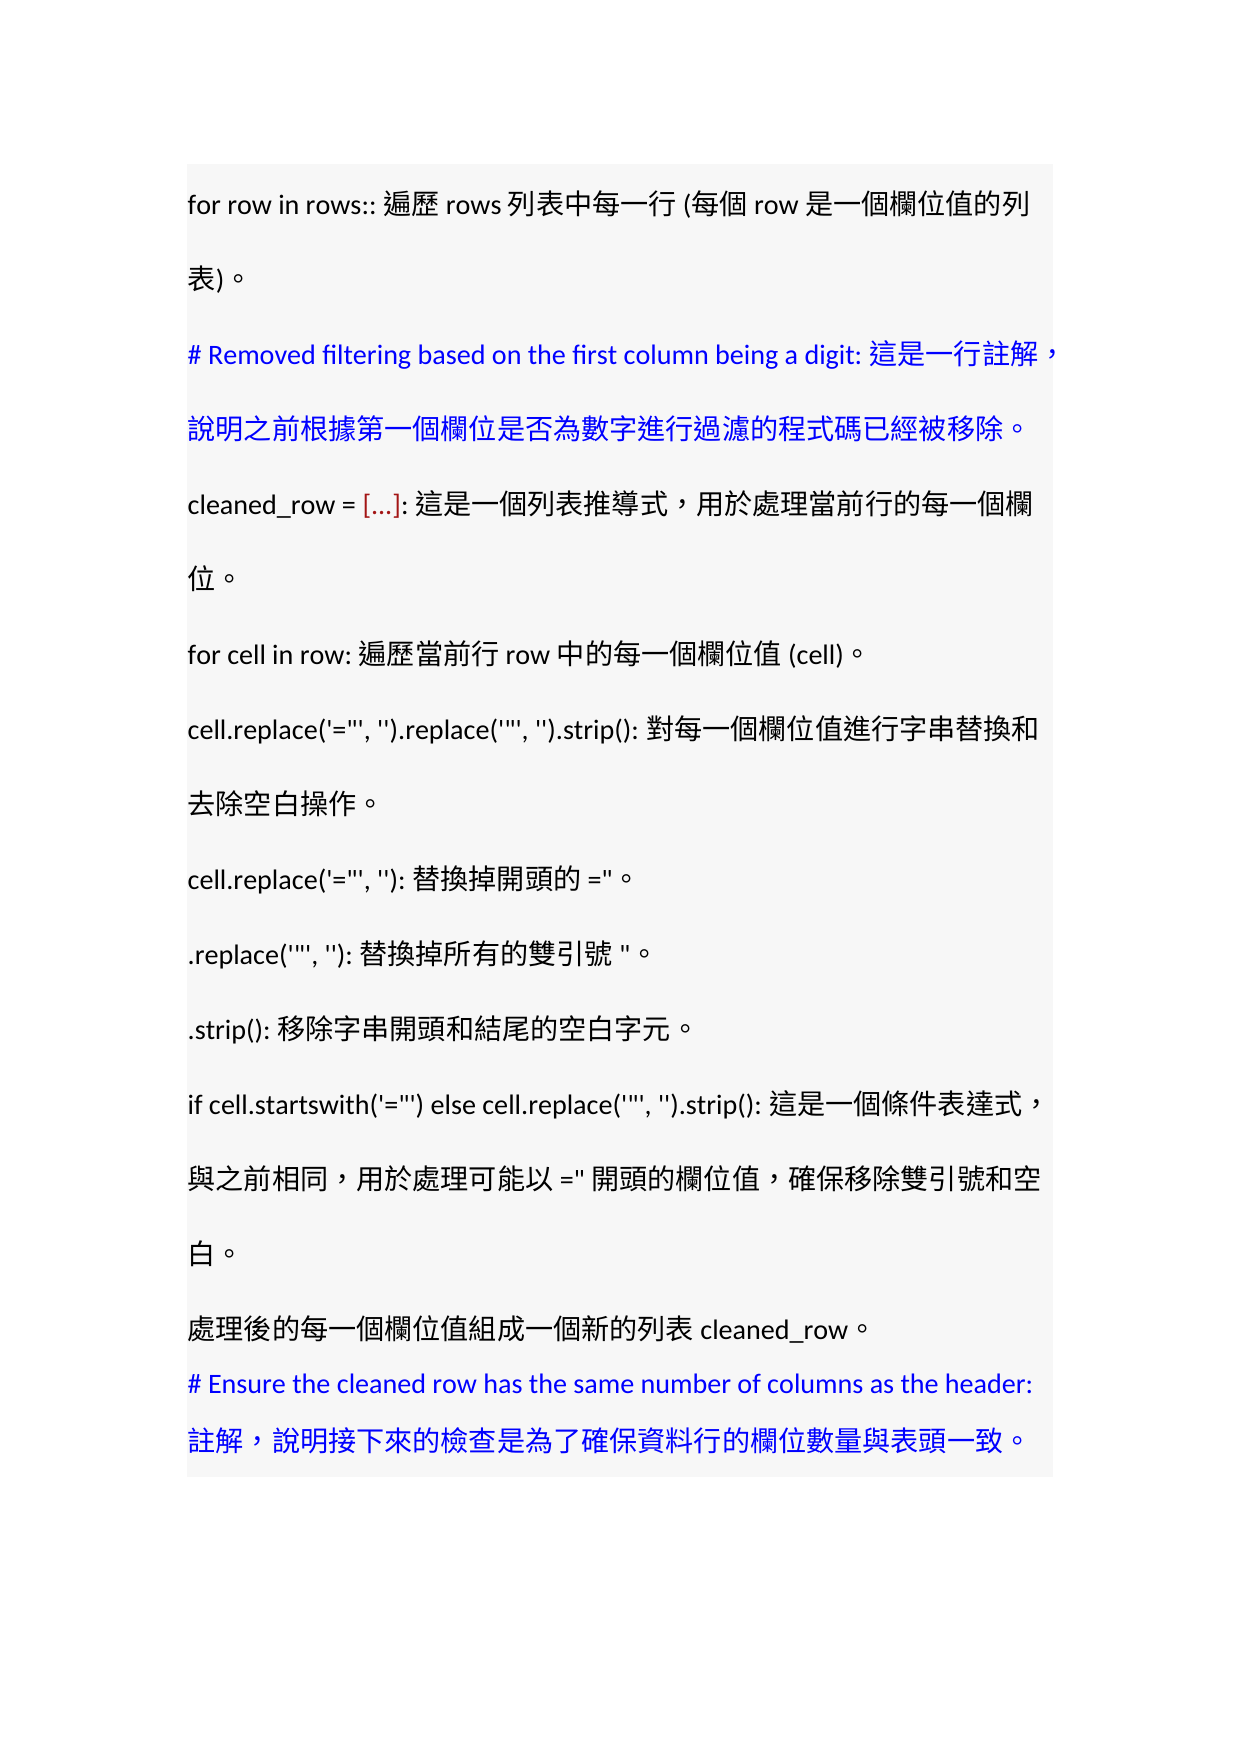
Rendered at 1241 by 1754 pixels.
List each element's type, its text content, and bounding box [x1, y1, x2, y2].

text # Ensure the cleaned row has the same number of columns as the header: 註解，說明接下來的檢查是為了確保資料行的欄位數量與表頭一致。 [187, 1364, 1053, 1477]
text cell.replace('="', '').replace('"', '').strip(): 對每一個欄位值進行字串替換和去除空白操作。 [187, 689, 1053, 839]
text if cell.startswith('="') else cell.replace('"', '').strip(): 這是一個條件表達式，與之前相同，用於處理可能以 =" 開頭的欄位值，確保移除雙引號和空白。 [187, 1064, 1053, 1289]
text 處理後的每一個欄位值組成一個新的列表 cleaned_row。 [187, 1289, 1053, 1364]
text # Removed filtering based on the first column being a digit: 這是一行註解，說明之前根據第一個欄位是否為數字進行過濾的程式碼已經被移除。 [187, 314, 1053, 464]
text .replace('"', ''): 替換掉所有的雙引號 "。 [187, 914, 1053, 989]
text for row in rows:: 遍歷 rows 列表中每一行 (每個 row 是一個欄位值的列表)。 [187, 164, 1053, 314]
text for cell in row: 遍歷當前行 row 中的每一個欄位值 (cell)。 [187, 614, 1053, 689]
text cleaned_row = [...]: 這是一個列表推導式，用於處理當前行的每一個欄位。 [187, 464, 1053, 614]
text cell.replace('="', ''): 替換掉開頭的 ="。 [187, 839, 1053, 914]
text .strip(): 移除字串開頭和結尾的空白字元。 [187, 989, 1053, 1064]
